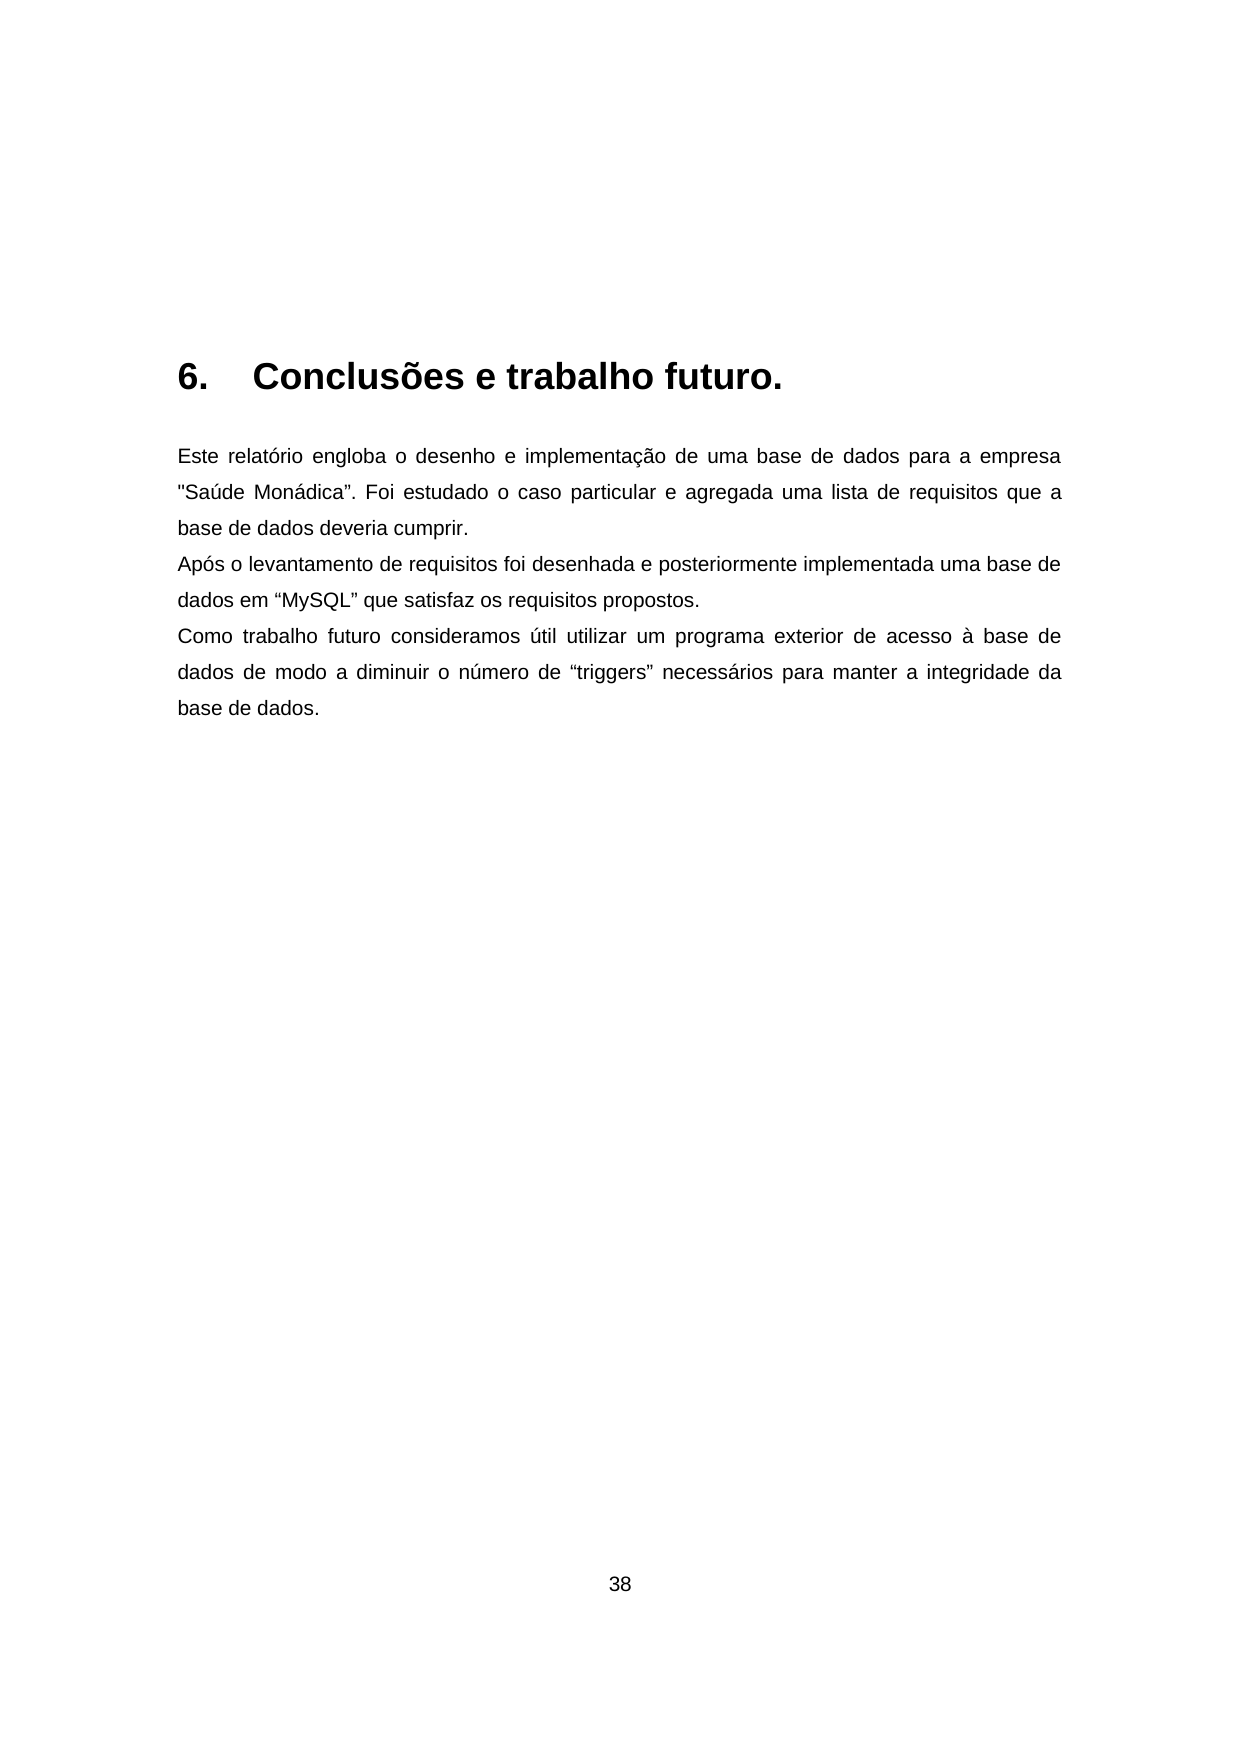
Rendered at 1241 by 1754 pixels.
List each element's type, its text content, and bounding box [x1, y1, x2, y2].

subtitle Conclusões e trabalho futuro. [177, 354, 1063, 398]
text Este relatório engloba o desenho e implementação de uma base de dados para a empresa "Saúde Monádica”. Foi estudado o caso particular e agregada uma lista de requisitos que a base de dados deveria cumprir. [177, 444, 1063, 540]
text Como trabalho futuro consideramos útil utilizar um programa exterior de acesso à base de dados de modo a diminuir o número de “triggers” necessários para manter a integridade da base de dados. [177, 624, 1063, 720]
text Após o levantamento de requisitos foi desenhada e posteriormente implementada uma base de dados em “MySQL” que satisfaz os requisitos propostos. [177, 552, 1063, 612]
